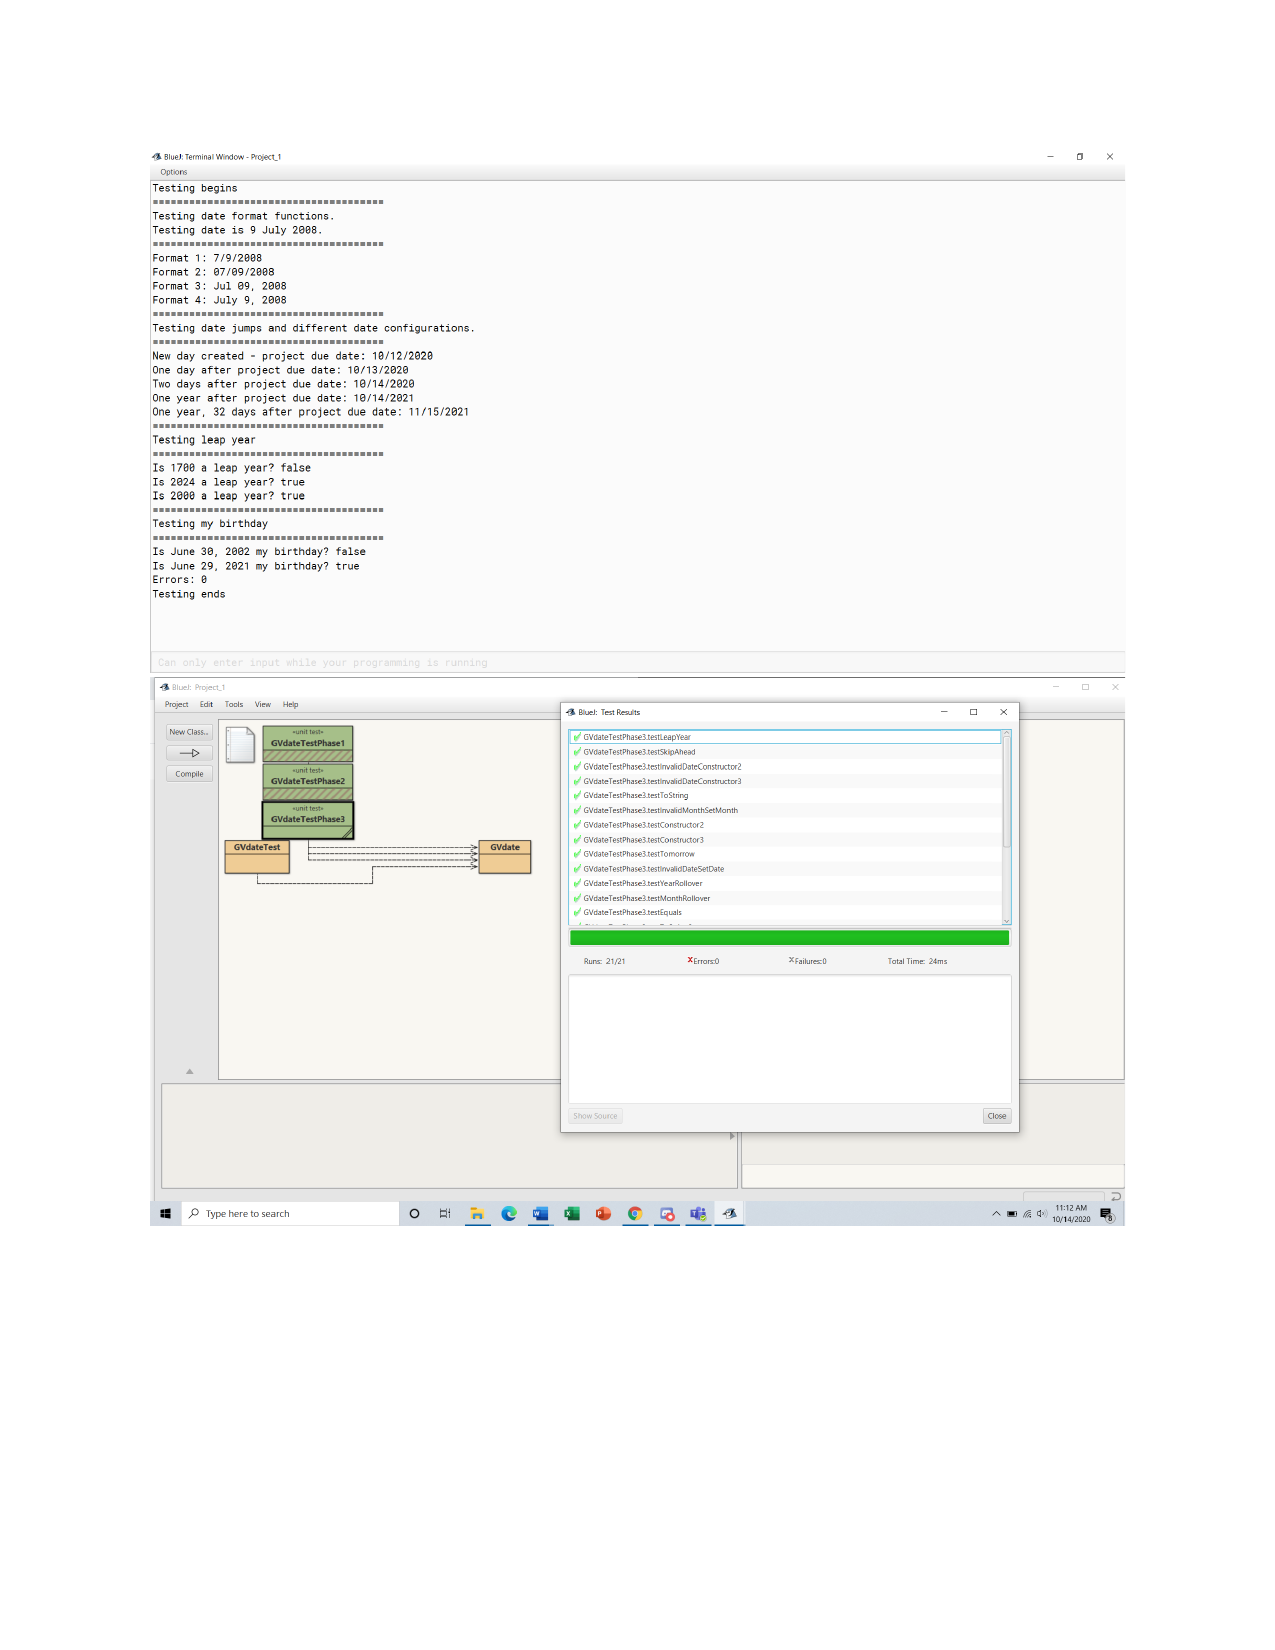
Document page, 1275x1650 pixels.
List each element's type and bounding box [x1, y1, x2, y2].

picture [150, 677, 1125, 1226]
picture [150, 150, 1125, 673]
